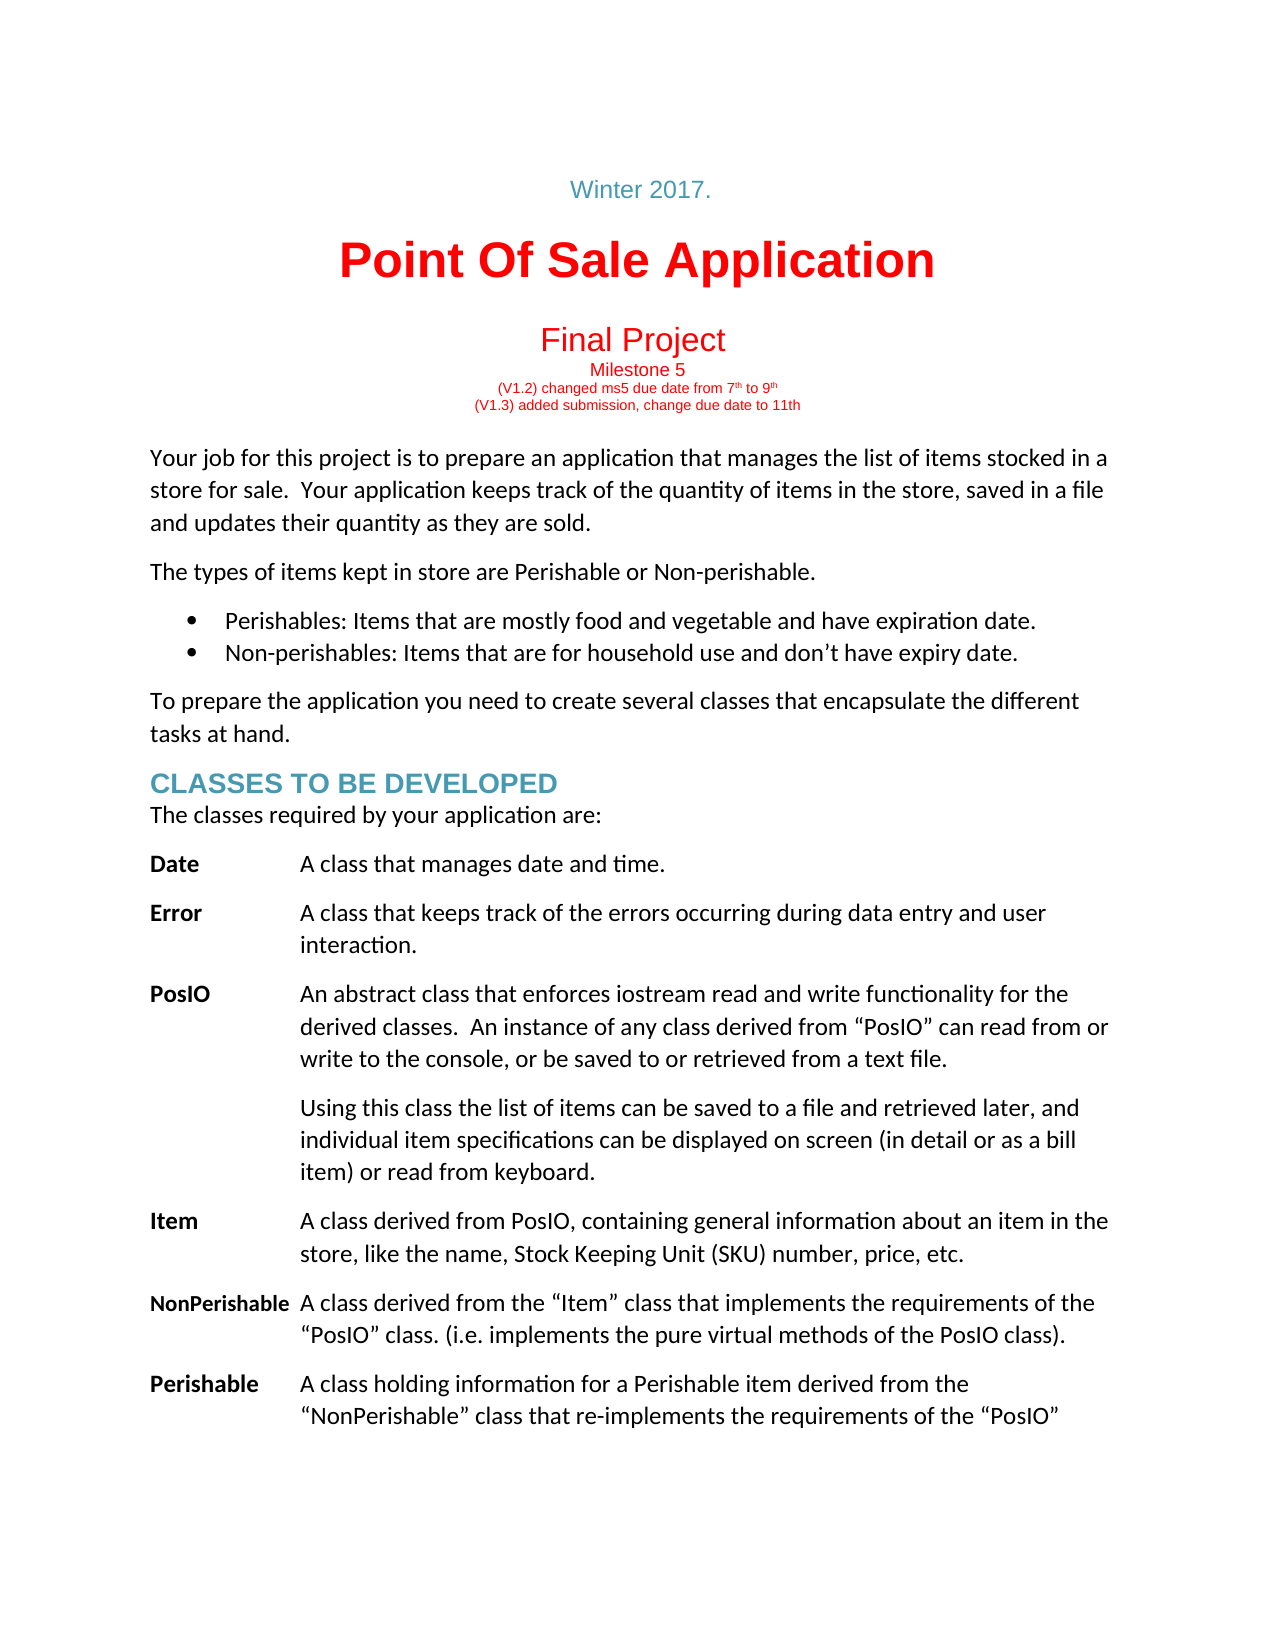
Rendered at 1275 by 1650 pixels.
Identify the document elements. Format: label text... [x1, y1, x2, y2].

subtitle Point Of Sale Application [150, 230, 1125, 288]
subtitle Winter 2017. [150, 175, 1125, 204]
text Date A class that manages date and time. [150, 848, 1125, 879]
text PosIO An abstract class that enforces iostream read and write functionality for the derived classes. An instance of any class derived from “PosIO” can read from or write to the console, or be saved to or retrieved from a text file. [150, 978, 1125, 1073]
text (V1.2) changed ms5 due date from 7th to 9th (V1.3) added submission, change due date to 11th [150, 380, 1125, 414]
text Perishable A class holding information for a Perishable item derived from the “NonPerishable” class that re-implements the requirements of the “PosIO” [150, 1368, 1125, 1431]
text NonPerishable A class derived from the “Item” class that implements the requirements of the “PosIO” class. (i.e. implements the pure virtual methods of the PosIO class). [150, 1287, 1125, 1349]
text Classes to be developed [150, 767, 1125, 799]
text Error A class that keeps track of the errors occurring during data entry and user interaction. [150, 897, 1125, 960]
text Using this class the list of items can be saved to a file and retrieved later, and individual item specifications can be displayed on screen (in detail or as a bill item) or read from keyboard. [300, 1092, 1125, 1187]
text Final Project Milestone 5 [150, 320, 1125, 380]
text Your job for this project is to prepare an application that manages the list of items stocked in a store for sale. Your application keeps track of the quantity of items in the store, saved in a file and updates their quantity as they are sold. [150, 442, 1125, 537]
text The types of items kept in store are Perishable or Non-perishable. [150, 556, 1125, 586]
text Item A class derived from PosIO, containing general information about an item in the store, like the name, Stock Keeping Unit (SKU) number, price, etc. [150, 1205, 1125, 1268]
text To prepare the application you need to create several classes that encapsulate the different tasks at hand. [150, 686, 1125, 748]
list Perishables: Items that are mostly food and vegetable and have expiration date. [187, 605, 1125, 635]
list Non-perishables: Items that are for household use and don’t have expiry date. [187, 637, 1125, 667]
text The classes required by your application are: [150, 799, 1125, 830]
